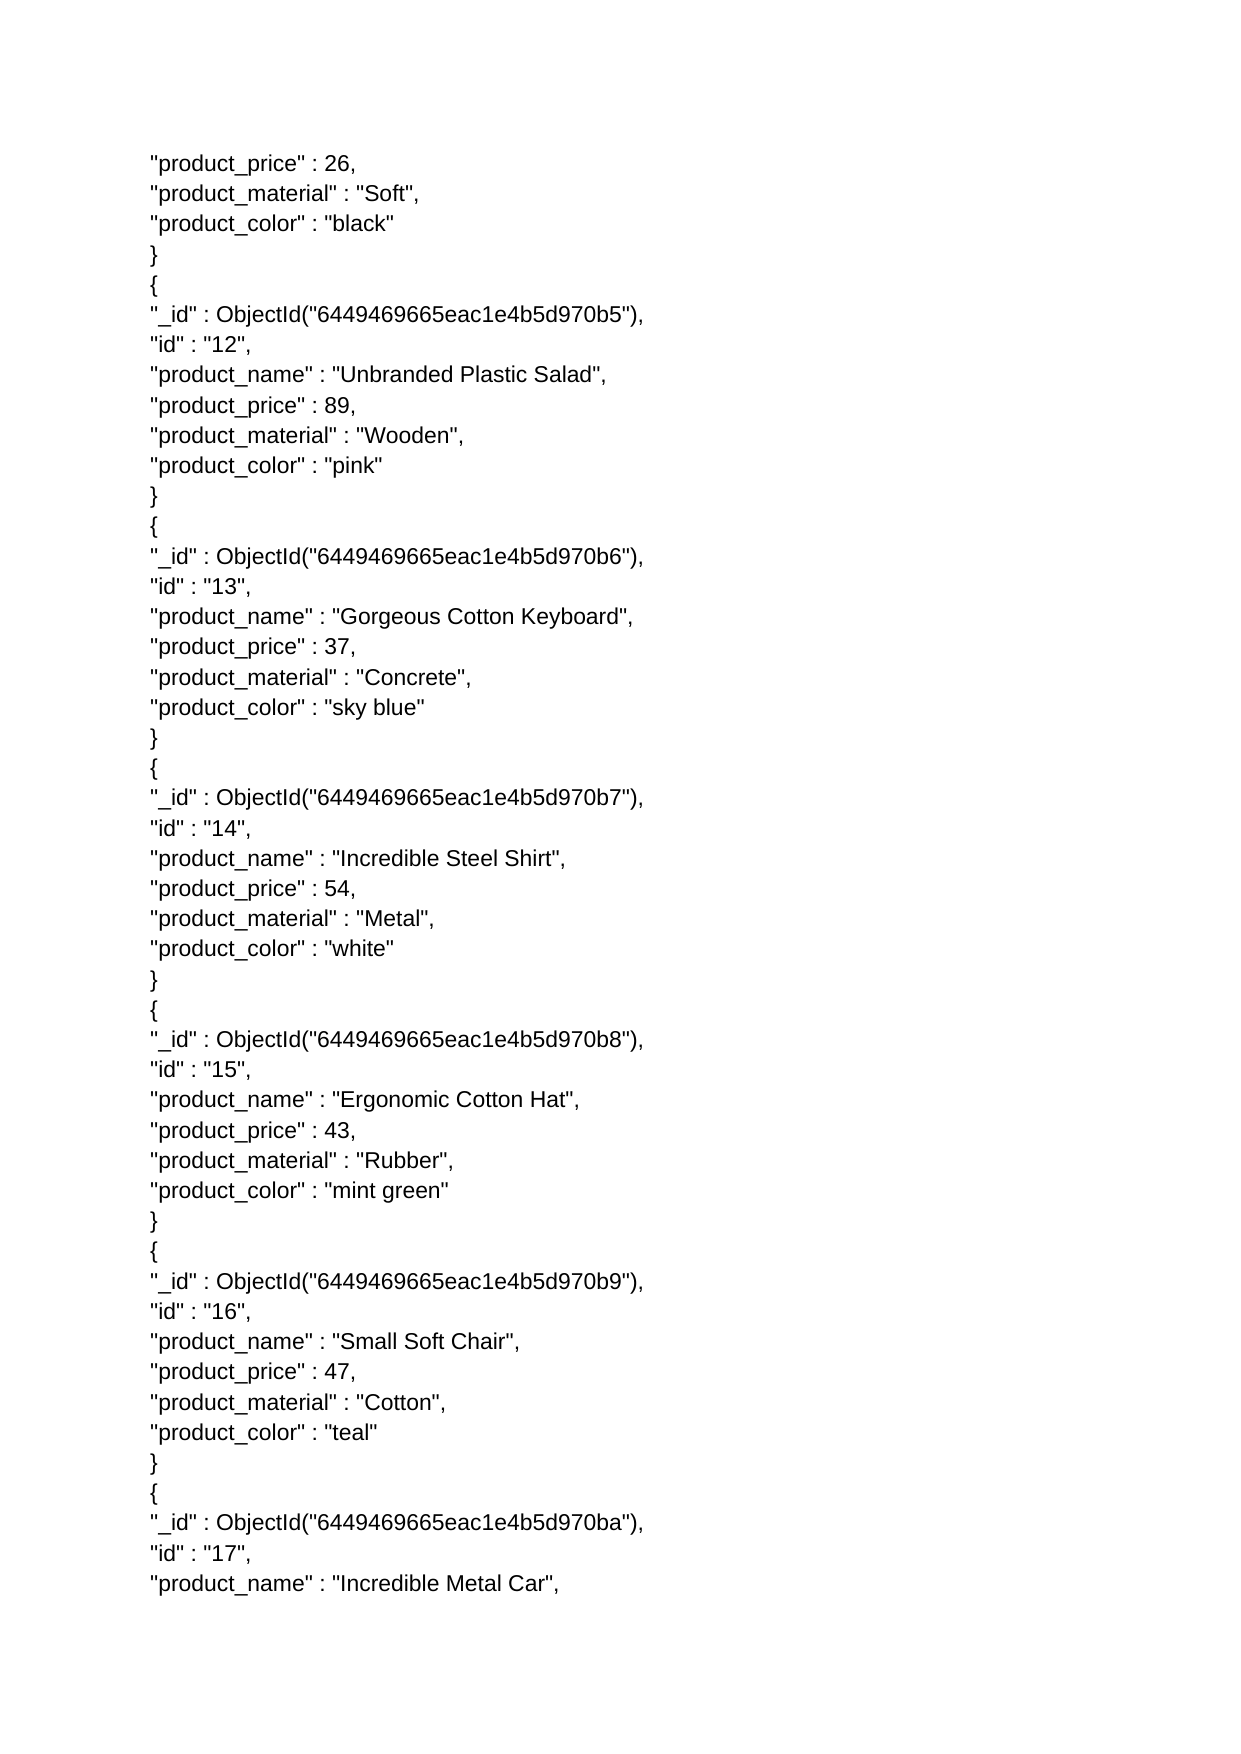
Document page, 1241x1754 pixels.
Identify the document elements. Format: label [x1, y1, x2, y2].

text [150, 150, 1090, 1596]
